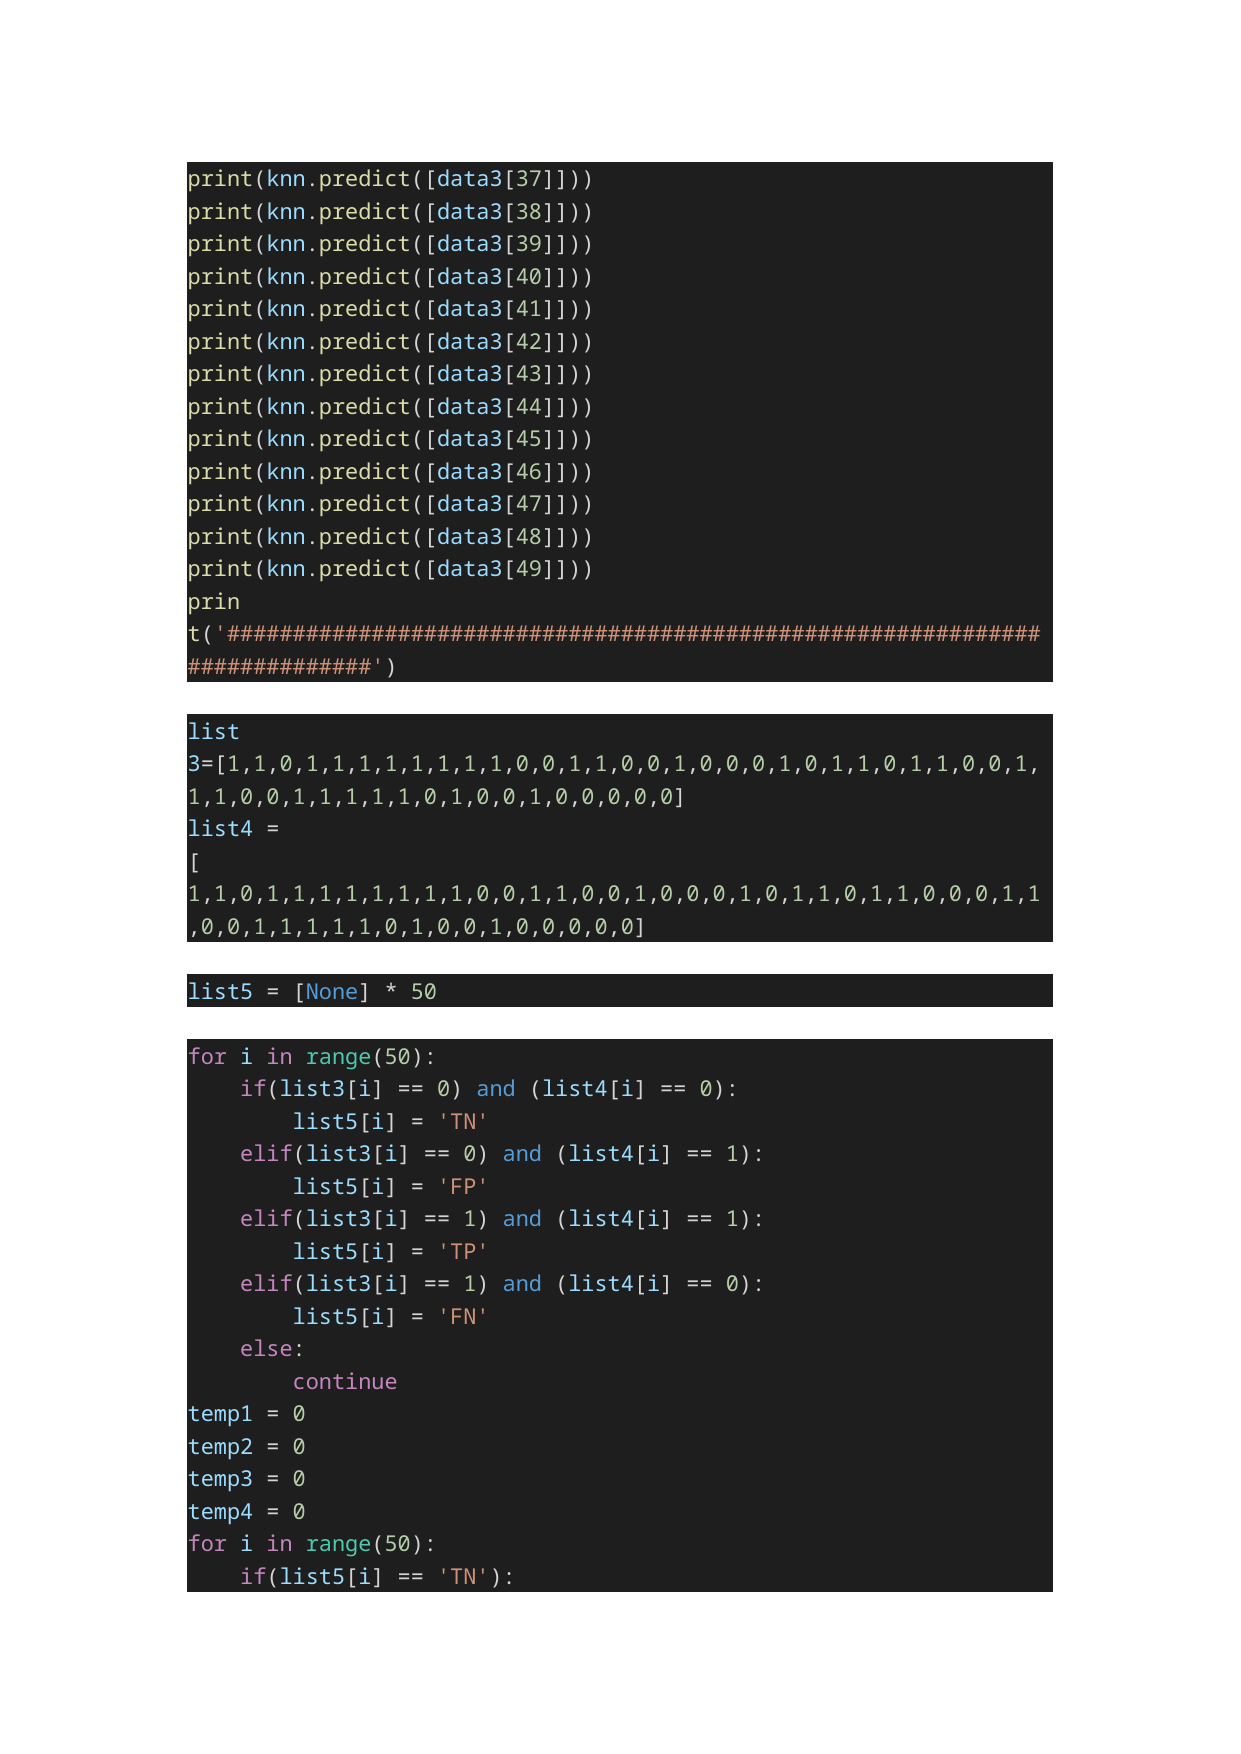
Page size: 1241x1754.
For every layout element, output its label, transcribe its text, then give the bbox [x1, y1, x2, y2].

text print(knn.predict([data3[40]])) [187, 259, 1053, 292]
text print(knn.predict([data3[45]])) [187, 422, 1053, 454]
text print(knn.predict([data3[49]])) [187, 552, 1053, 584]
text print(knn.predict([data3[42]])) [187, 324, 1053, 357]
text temp4 = 0 [187, 1494, 1053, 1527]
text list5 = [None] * 50 [187, 974, 1053, 1007]
text print(knn.predict([data3[48]])) [187, 519, 1053, 552]
text elif(list3[i] == 1) and (list4[i] == 1): [187, 1202, 1053, 1234]
text for i in range(50): [187, 1527, 1053, 1559]
text print(knn.predict([data3[44]])) [187, 389, 1053, 422]
text list5[i] = 'FP' [187, 1169, 1053, 1202]
text list5[i] = 'TN' [187, 1104, 1053, 1137]
text print('############################################################################') [187, 584, 1053, 682]
text elif(list3[i] == 0) and (list4[i] == 1): [187, 1137, 1053, 1169]
text print(knn.predict([data3[43]])) [187, 357, 1053, 389]
text temp3 = 0 [187, 1462, 1053, 1494]
text continue [187, 1364, 1053, 1397]
text print(knn.predict([data3[37]])) [187, 162, 1053, 194]
text elif(list3[i] == 1) and (list4[i] == 0): [187, 1267, 1053, 1299]
text list4 = [1,1,0,1,1,1,1,1,1,1,1,0,0,1,1,0,0,1,0,0,0,1,0,1,1,0,1,1,0,0,0,1,1,0,0,1,1,1,1,1,0,1,0,0,1,0,0,0,0,0] [187, 812, 1053, 942]
text print(knn.predict([data3[38]])) [187, 194, 1053, 227]
text print(knn.predict([data3[46]])) [187, 454, 1053, 487]
text list5[i] = 'FN' [187, 1299, 1053, 1332]
text list5[i] = 'TP' [187, 1234, 1053, 1267]
text for i in range(50): [187, 1039, 1053, 1072]
text temp1 = 0 [187, 1397, 1053, 1429]
text else: [187, 1332, 1053, 1364]
text print(knn.predict([data3[47]])) [187, 487, 1053, 519]
text if(list3[i] == 0) and (list4[i] == 0): [187, 1072, 1053, 1104]
text print(knn.predict([data3[41]])) [187, 292, 1053, 324]
text list3=[1,1,0,1,1,1,1,1,1,1,1,0,0,1,1,0,0,1,0,0,0,1,0,1,1,0,1,1,0,0,1,1,1,0,0,1,1,1,1,1,0,1,0,0,1,0,0,0,0,0] [187, 714, 1053, 812]
text print(knn.predict([data3[39]])) [187, 227, 1053, 259]
text temp2 = 0 [187, 1429, 1053, 1462]
text if(list5[i] == 'TN'): [187, 1559, 1053, 1592]
